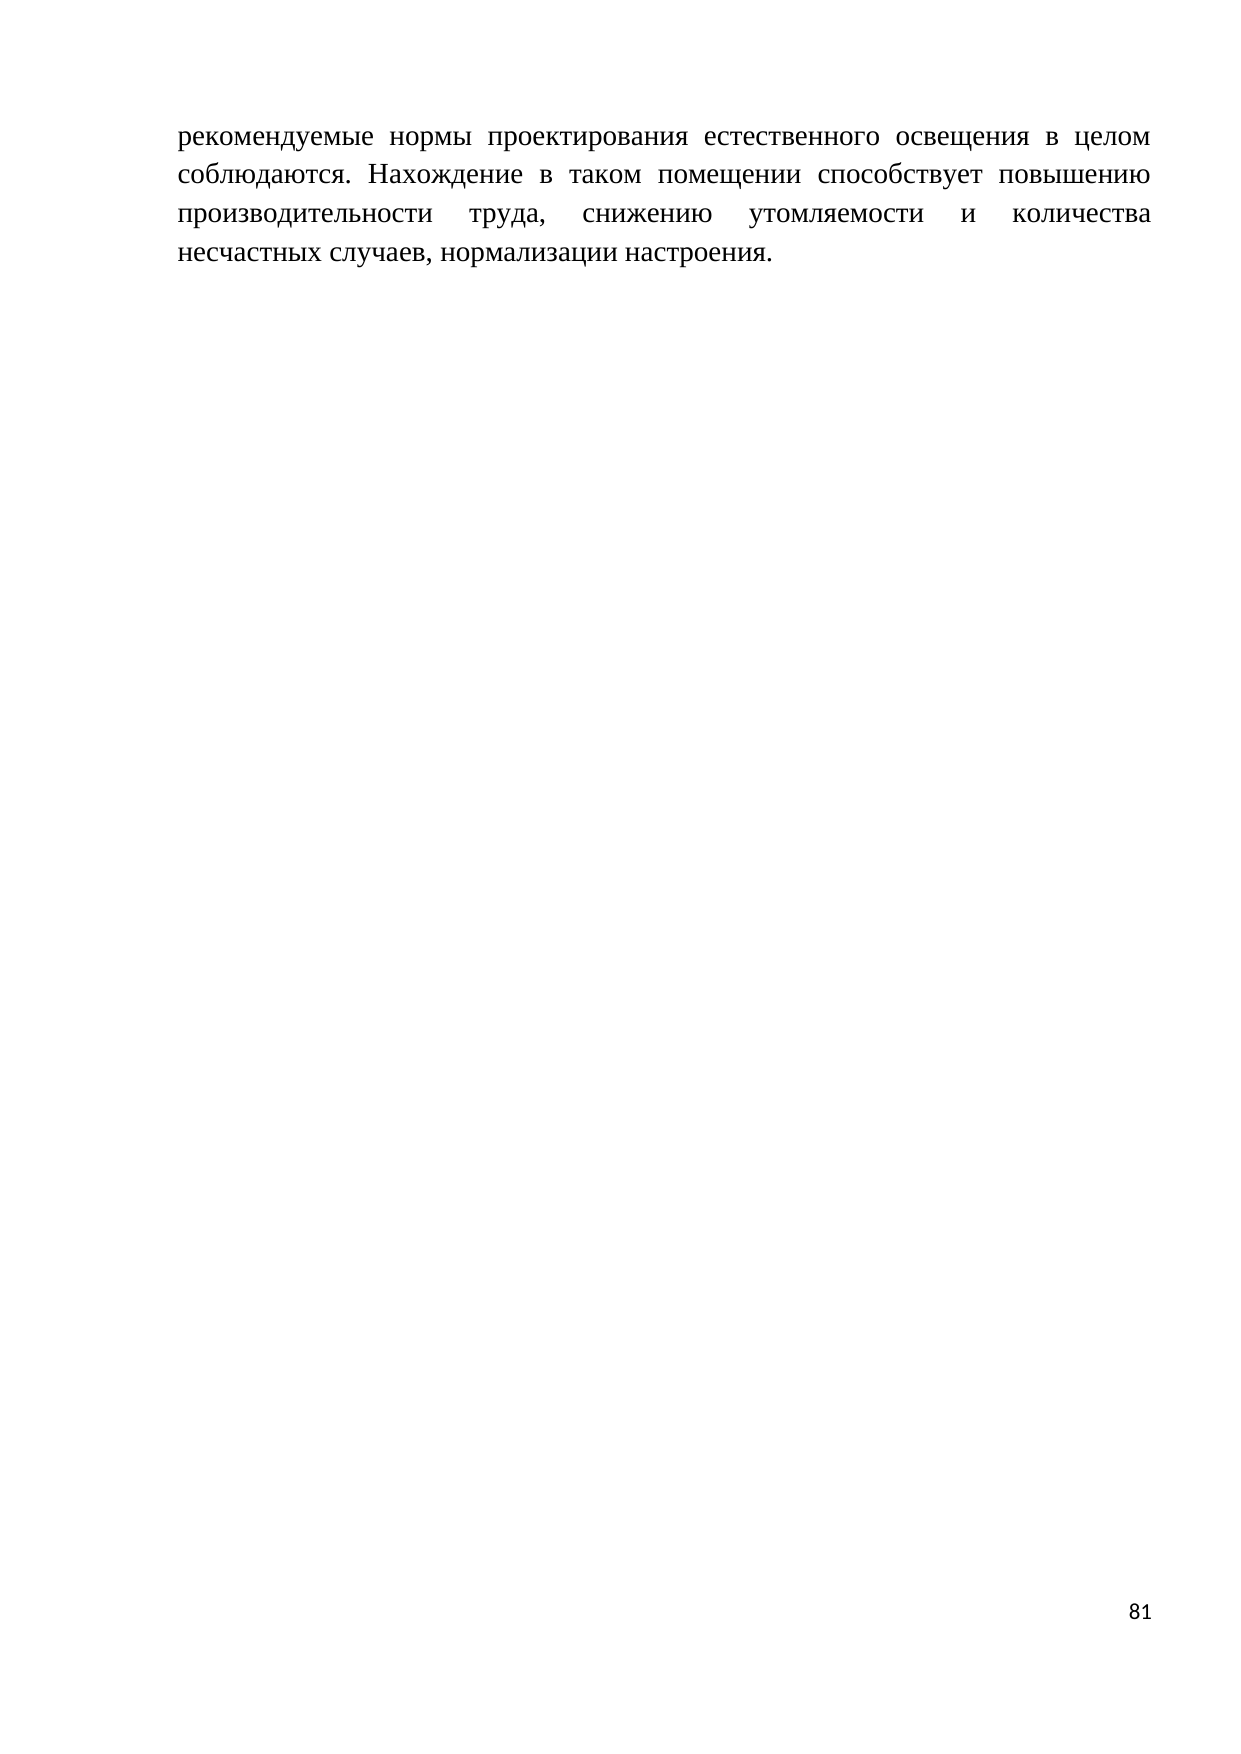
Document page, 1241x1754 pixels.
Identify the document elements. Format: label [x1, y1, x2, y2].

list [177, 118, 1152, 267]
